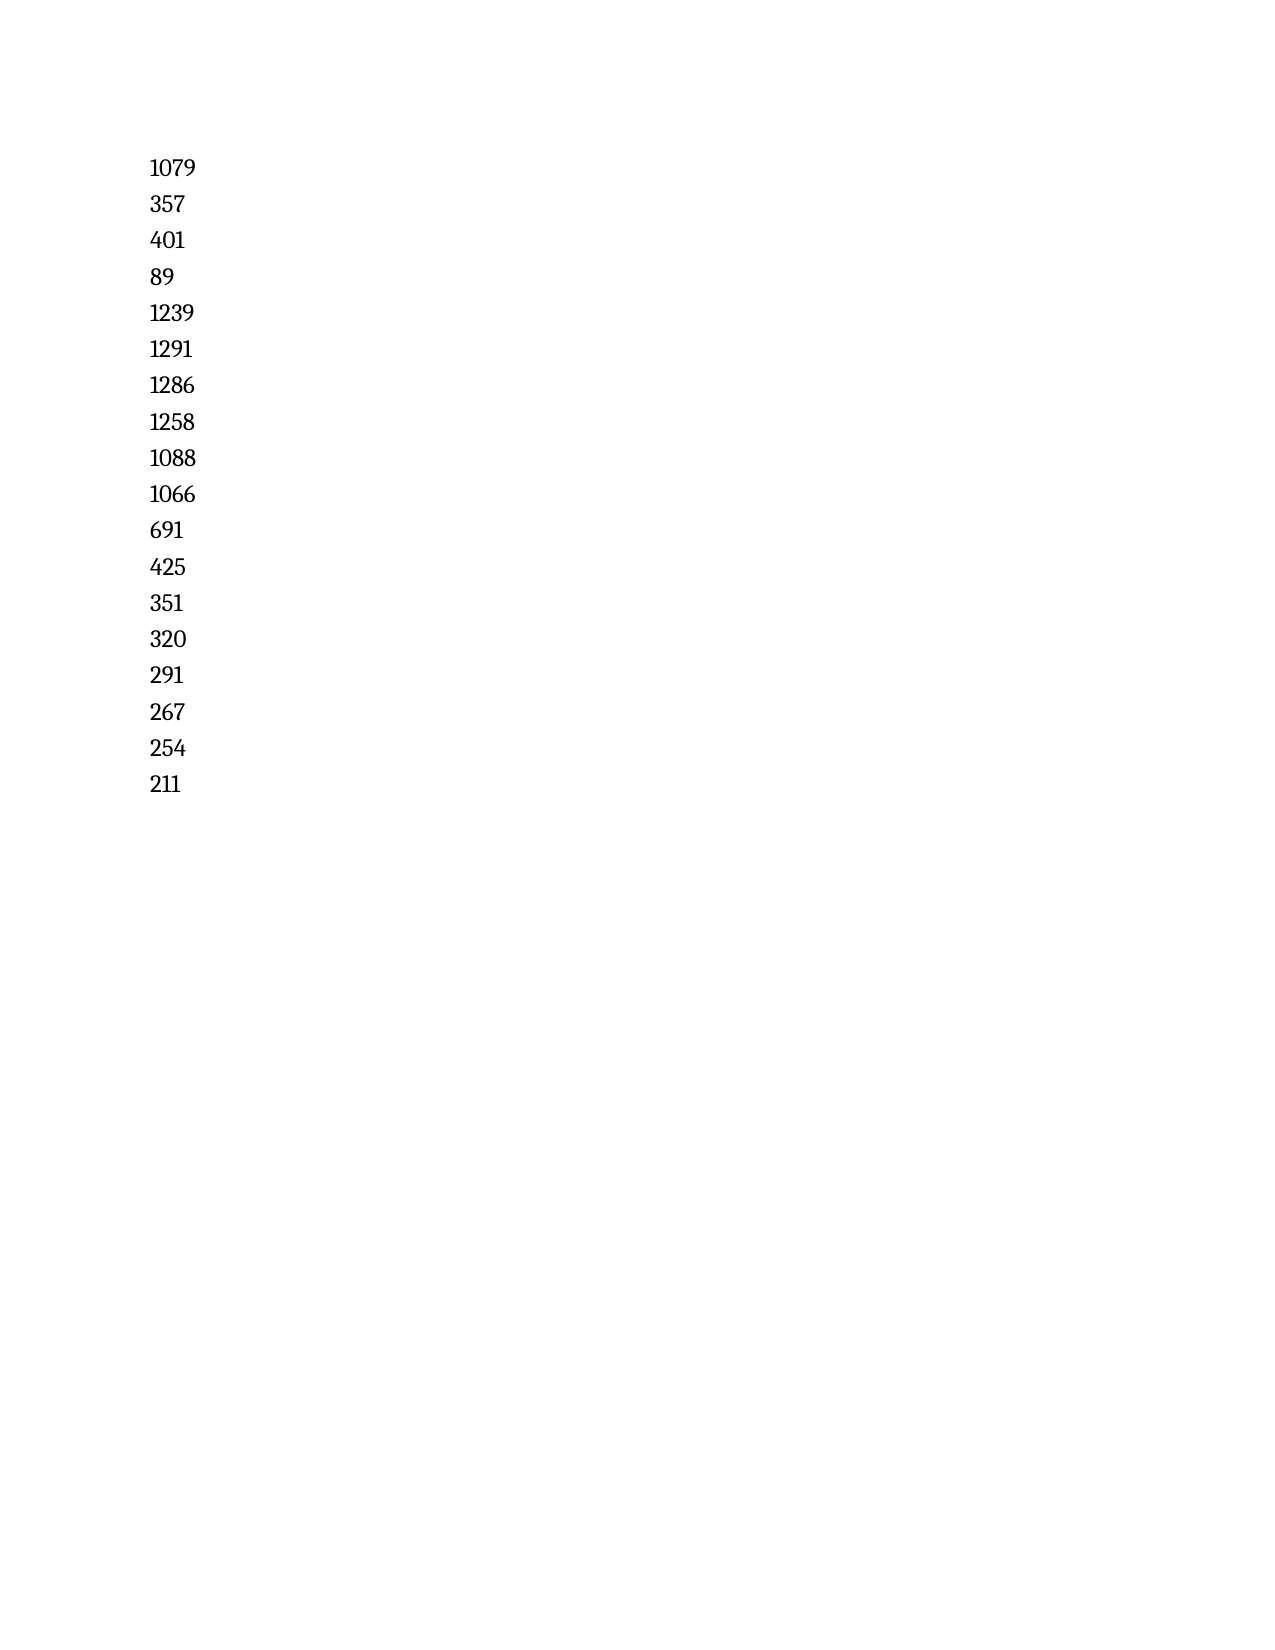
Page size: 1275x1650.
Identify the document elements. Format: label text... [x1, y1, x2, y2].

table_cell 1291 [139, 331, 1275, 367]
table_cell 351 [139, 585, 1275, 621]
table_cell 1088 [139, 440, 1275, 476]
table_cell 211 [139, 766, 1275, 802]
table_cell 1258 [139, 404, 1275, 440]
table_cell 1066 [139, 476, 1275, 512]
table_cell 1286 [139, 368, 1275, 404]
table_cell 320 [139, 621, 1275, 657]
table_cell 267 [139, 694, 1275, 730]
table_cell 1079 [139, 150, 1275, 186]
table_cell 425 [139, 549, 1275, 585]
table_cell 89 [139, 259, 1275, 295]
table_cell 291 [139, 658, 1275, 694]
table_cell 357 [139, 186, 1275, 222]
table_cell 254 [139, 730, 1275, 766]
table_cell 401 [139, 223, 1275, 259]
table_cell 691 [139, 513, 1275, 549]
table_cell 1239 [139, 295, 1275, 331]
